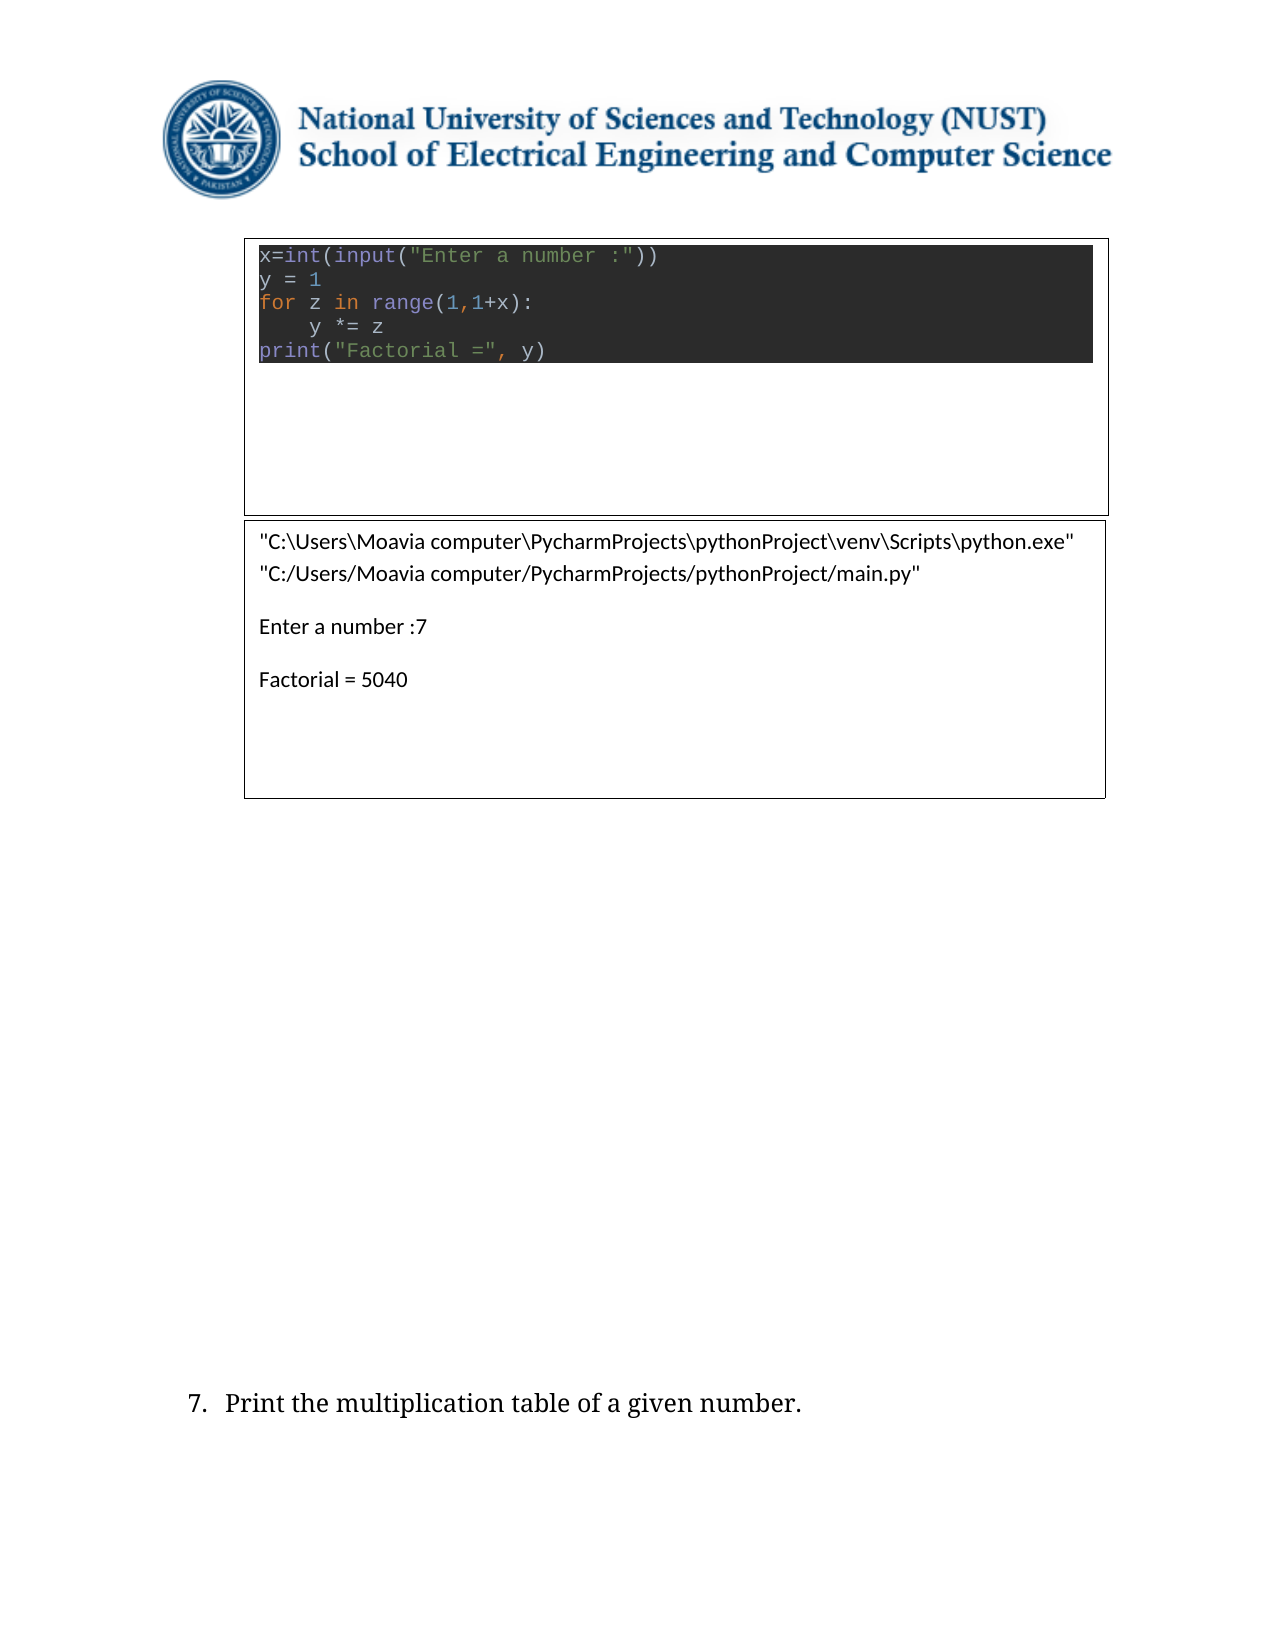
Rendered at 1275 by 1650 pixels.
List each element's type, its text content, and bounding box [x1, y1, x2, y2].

picture [150, 75, 1125, 210]
list Print the multiplication table of a given number. [187, 1385, 1125, 1419]
